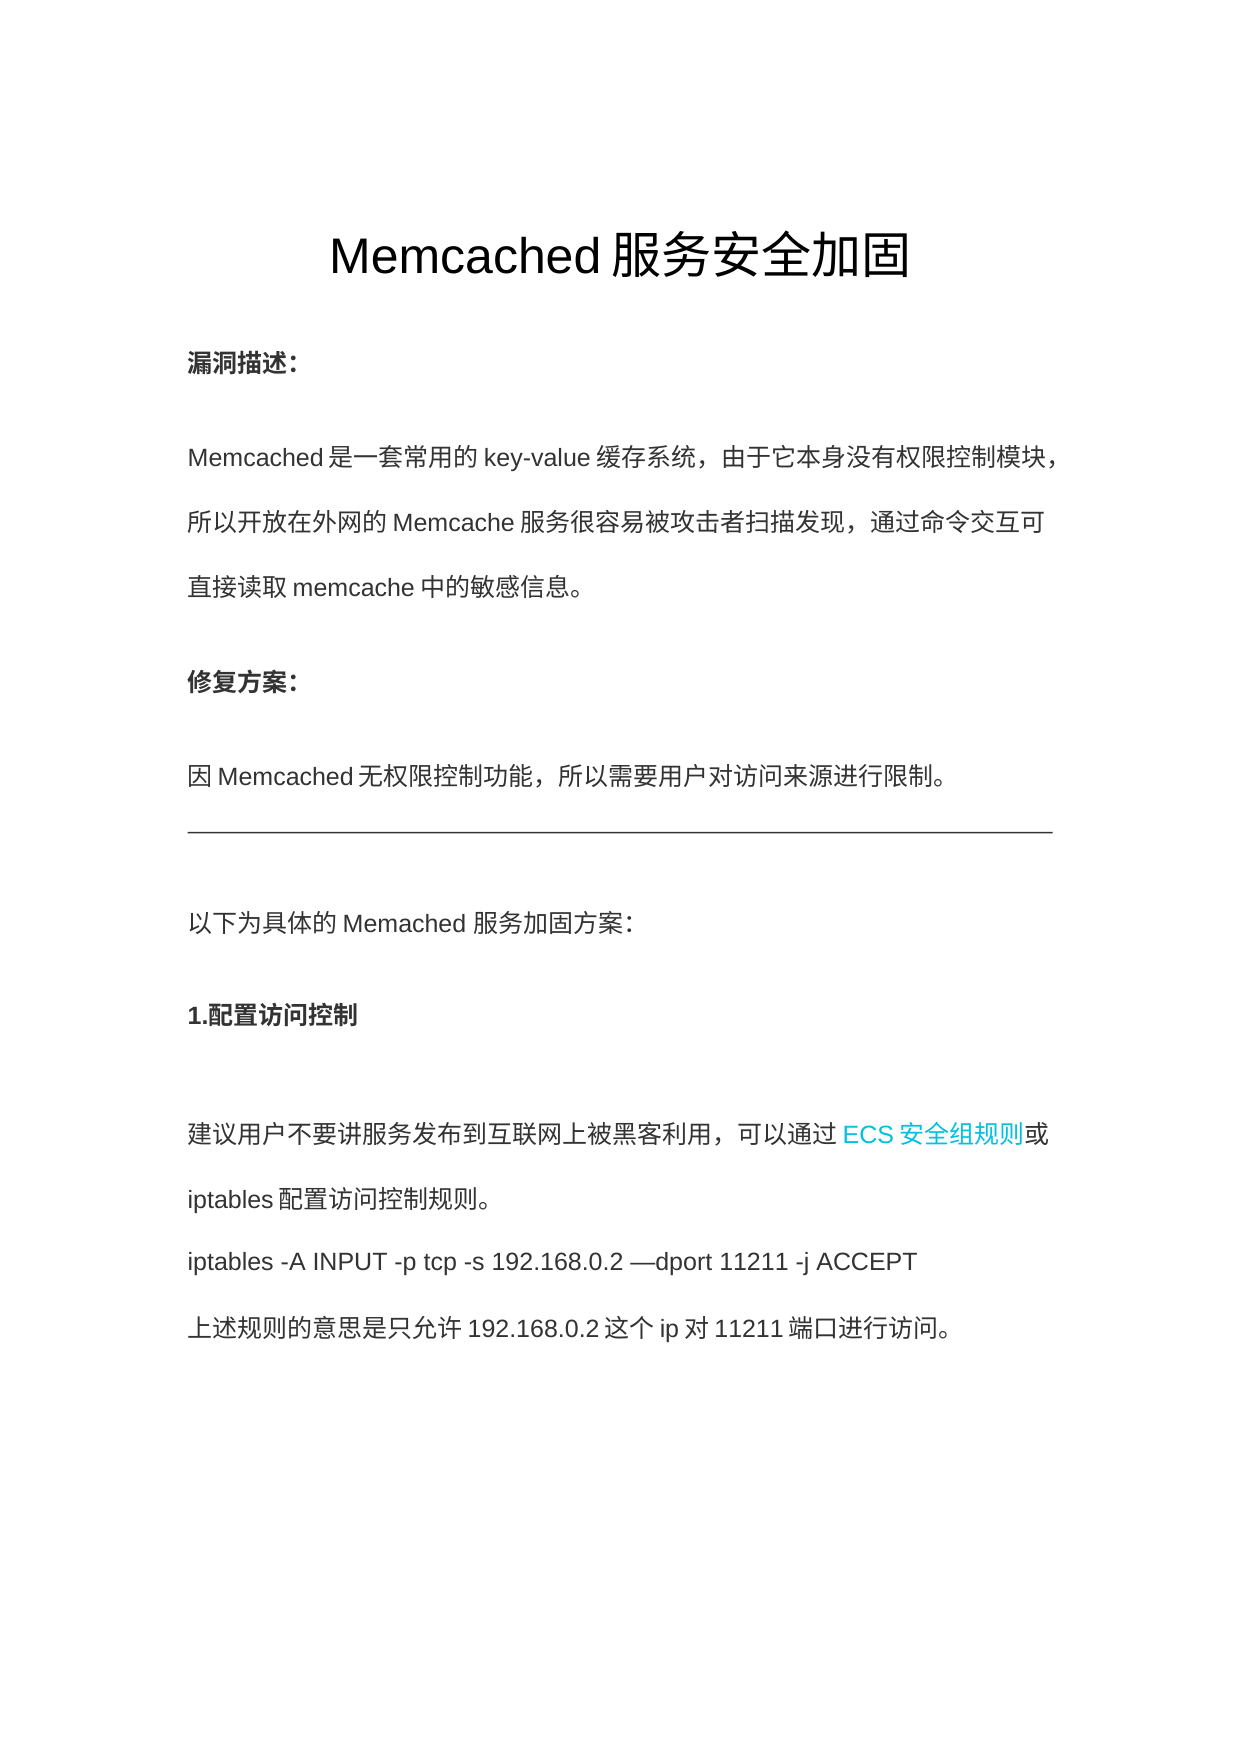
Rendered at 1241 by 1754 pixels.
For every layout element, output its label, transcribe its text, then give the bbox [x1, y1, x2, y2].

subtitle 1.配置访问控制 [187, 981, 1053, 1046]
text 建议用户不要讲服务发布到互联网上被黑客利用，可以通过ECS安全组规则或iptables配置访问控制规则。 [187, 1100, 1053, 1230]
text 以下为具体的Memached 服务加固方案： [187, 889, 1053, 954]
text Memcached服务安全加固 [187, 203, 1053, 300]
subtitle 修复方案： [187, 648, 1053, 713]
text Memcached是一套常用的key-value缓存系统，由于它本身没有权限控制模块，所以开放在外网的Memcache服务很容易被攻击者扫描发现，通过命令交互可直接读取memcache中的敏感信息。 [187, 423, 1053, 618]
text 因Memcached无权限控制功能，所以需要用户对访问来源进行限制。 [187, 742, 1053, 807]
subtitle 漏洞描述： [187, 329, 1053, 394]
text 上述规则的意思是只允许192.168.0.2这个ip对11211端口进行访问。 [187, 1294, 1053, 1359]
text iptables -A INPUT -p tcp -s 192.168.0.2 —dport 11211 -j ACCEPT [187, 1246, 1053, 1278]
